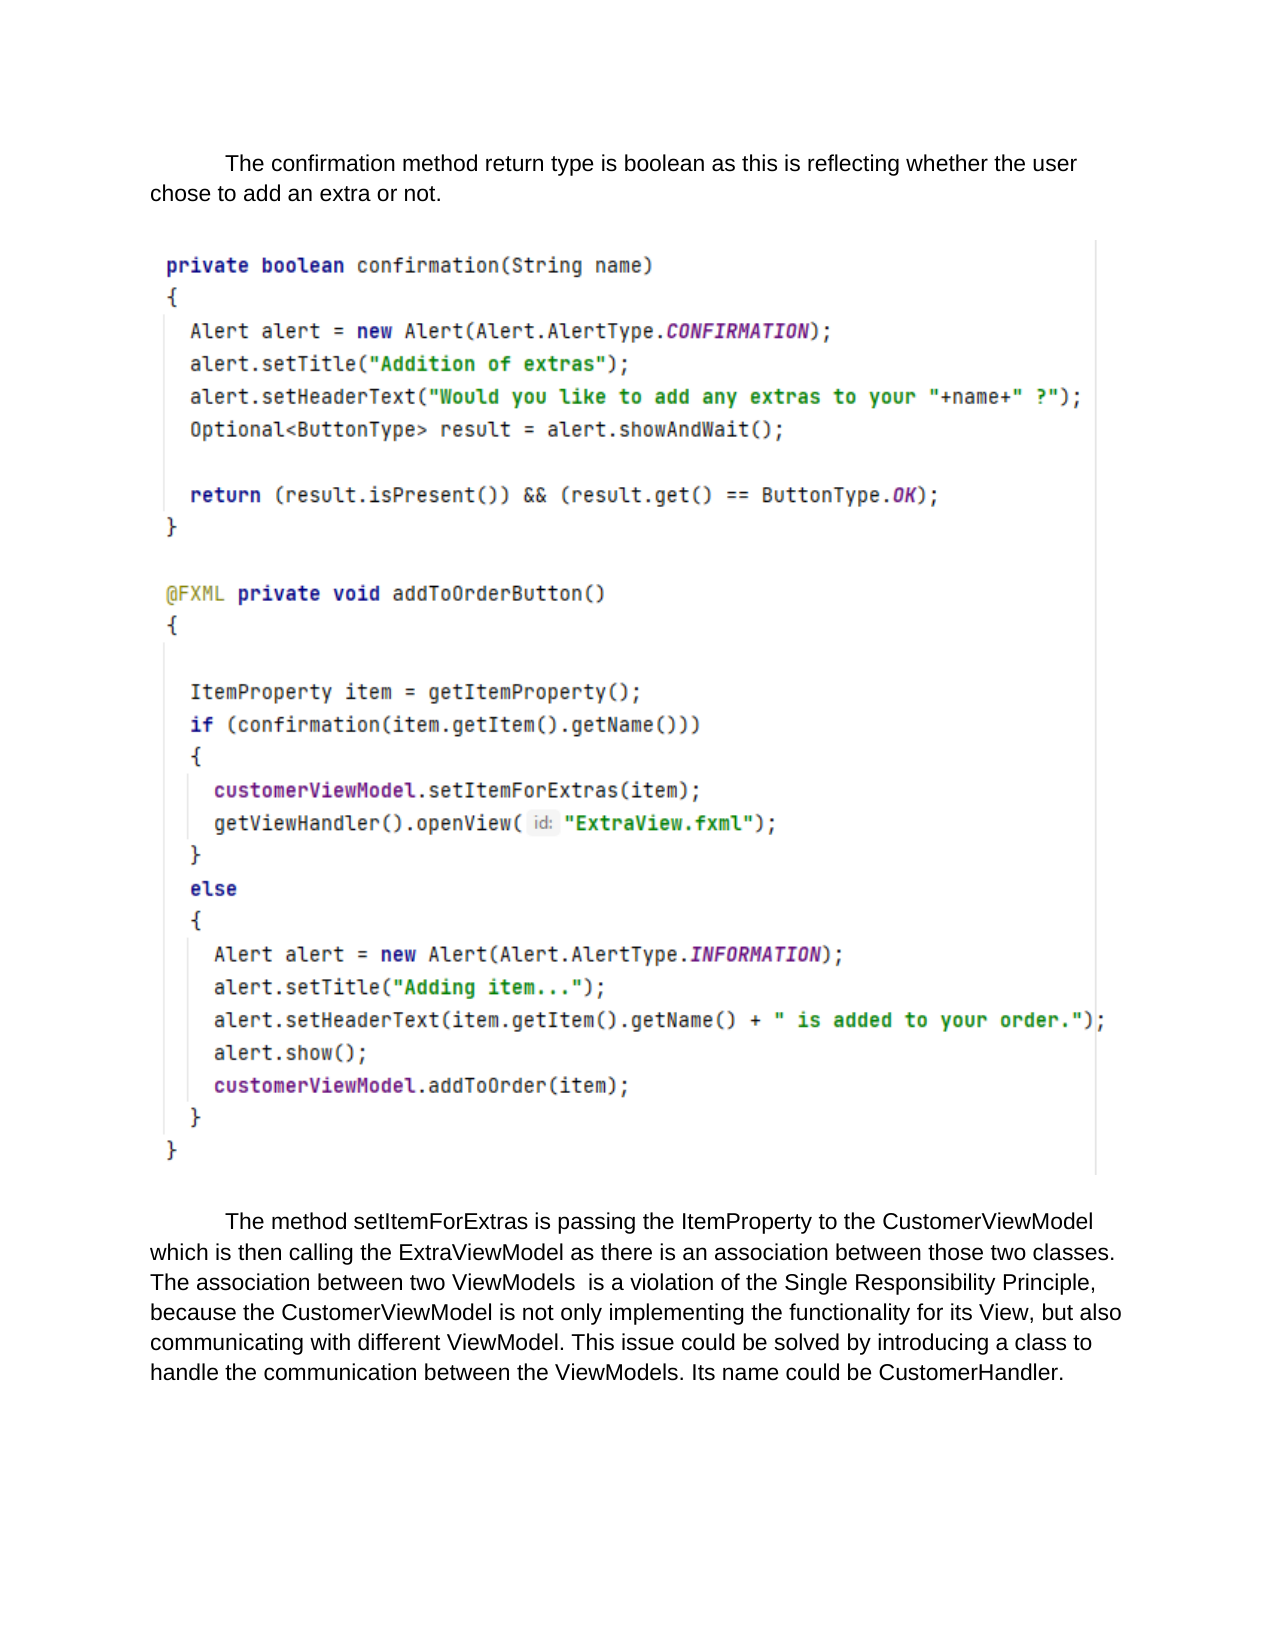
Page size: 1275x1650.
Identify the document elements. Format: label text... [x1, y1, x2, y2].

picture [150, 240, 1128, 1175]
text The method setItemForExtras is passing the ItemProperty to the CustomerViewModel which is then calling the ExtraViewModel as there is an association between those two classes. The association between two ViewModels is a violation of the Single Responsibility Principle, because the CustomerViewModel is not only implementing the functionality for its View, but also communicating with different ViewModel. This issue could be solved by introducing a class to handle the communication between the ViewModels. Its name could be CustomerHandler. [150, 1208, 1125, 1386]
text The confirmation method return type is boolean as this is reflecting whether the user chose to add an extra or not. [150, 150, 1125, 207]
